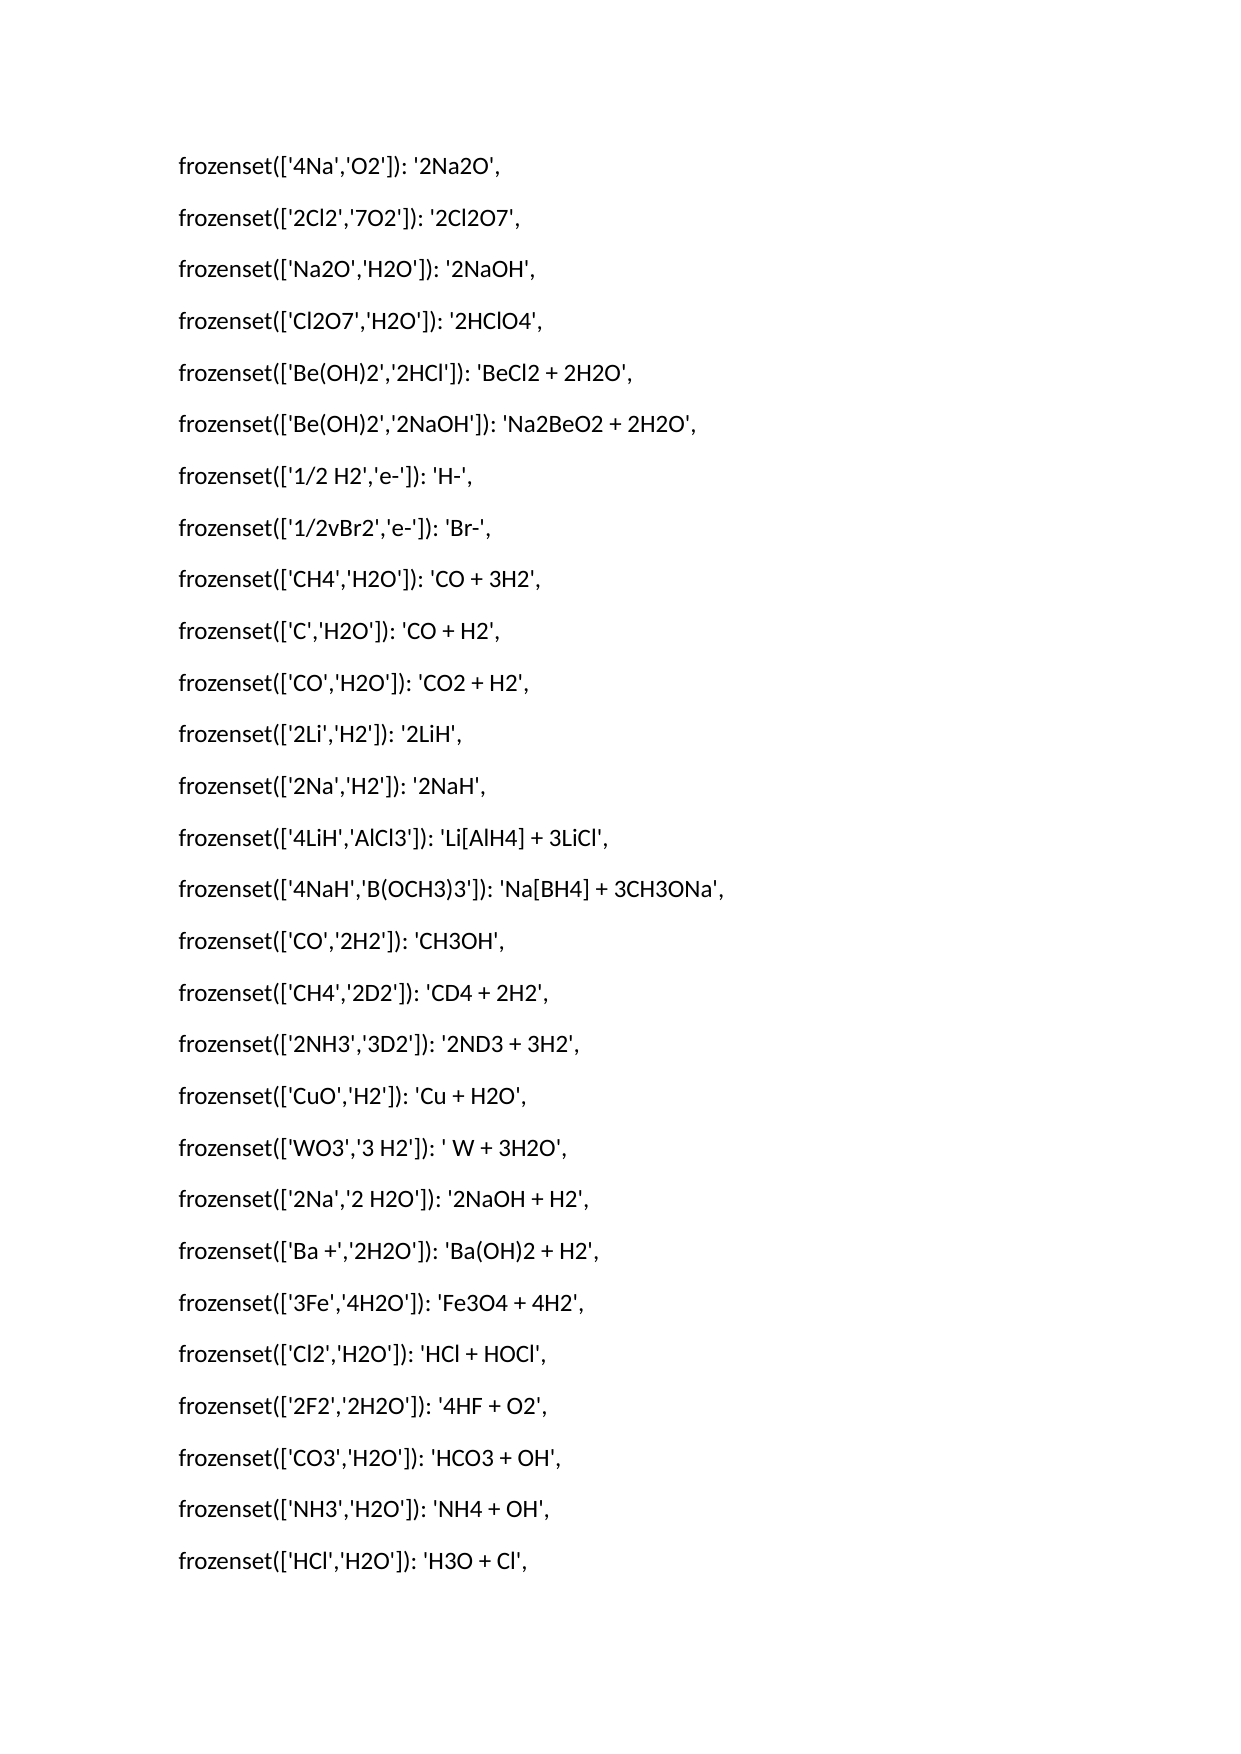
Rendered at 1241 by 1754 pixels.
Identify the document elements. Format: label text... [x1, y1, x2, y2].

text frozenset(['2F2','2H2O']): '4HF + O2', [150, 1390, 1090, 1421]
text frozenset(['C','H2O']): 'CO + H2', [150, 615, 1090, 646]
text frozenset(['Ba +','2H2O']): 'Ba(OH)2 + H2', [150, 1235, 1090, 1266]
text frozenset(['CuO','H2']): 'Cu + H2O', [150, 1080, 1090, 1111]
text frozenset(['CO3','H2O']): 'HCO3 + OH', [150, 1442, 1090, 1472]
text frozenset(['2Li','H2']): '2LiH', [150, 718, 1090, 749]
text frozenset(['Cl2','H2O']): 'HCl + HOCl', [150, 1338, 1090, 1369]
text frozenset(['CO','2H2']): 'CH3OH', [150, 925, 1090, 956]
text frozenset(['HCl','H2O']): 'H3O + Cl', [150, 1545, 1090, 1576]
text frozenset(['2Na','H2']): '2NaH', [150, 770, 1090, 801]
text frozenset(['2NH3','3D2']): '2ND3 + 3H2', [150, 1028, 1090, 1059]
text frozenset(['Be(OH)2','2NaOH']): 'Na2BeO2 + 2H2O', [150, 408, 1090, 439]
text frozenset(['2Na','2 H2O']): '2NaOH + H2', [150, 1183, 1090, 1214]
text frozenset(['4Na','O2']): '2Na2O', [150, 150, 1090, 181]
text frozenset(['1/2 H2','e-']): 'H-', [150, 460, 1090, 491]
text frozenset(['CH4','2D2']): 'CD4 + 2H2', [150, 977, 1090, 1007]
text frozenset(['2Cl2','7O2']): '2Cl2O7', [150, 202, 1090, 232]
text frozenset(['NH3','H2O']): 'NH4 + OH', [150, 1493, 1090, 1524]
text frozenset(['1/2vBr2','e-']): 'Br-', [150, 512, 1090, 542]
text frozenset(['CH4','H2O']): 'CO + 3H2', [150, 563, 1090, 594]
text frozenset(['4LiH','AlCl3']): 'Li[AlH4] + 3LiCl', [150, 822, 1090, 852]
text frozenset(['CO','H2O']): 'CO2 + H2', [150, 667, 1090, 697]
text frozenset(['4NaH','B(OCH3)3']): 'Na[BH4] + 3CH3ONa', [150, 873, 1090, 904]
text frozenset(['WO3','3 H2']): ' W + 3H2O', [150, 1132, 1090, 1162]
text frozenset(['Be(OH)2','2HCl']): 'BeCl2 + 2H2O', [150, 357, 1090, 387]
text frozenset(['Cl2O7','H2O']): '2HClO4', [150, 305, 1090, 336]
text frozenset(['Na2O','H2O']): '2NaOH', [150, 253, 1090, 284]
text frozenset(['3Fe','4H2O']): 'Fe3O4 + 4H2', [150, 1287, 1090, 1317]
